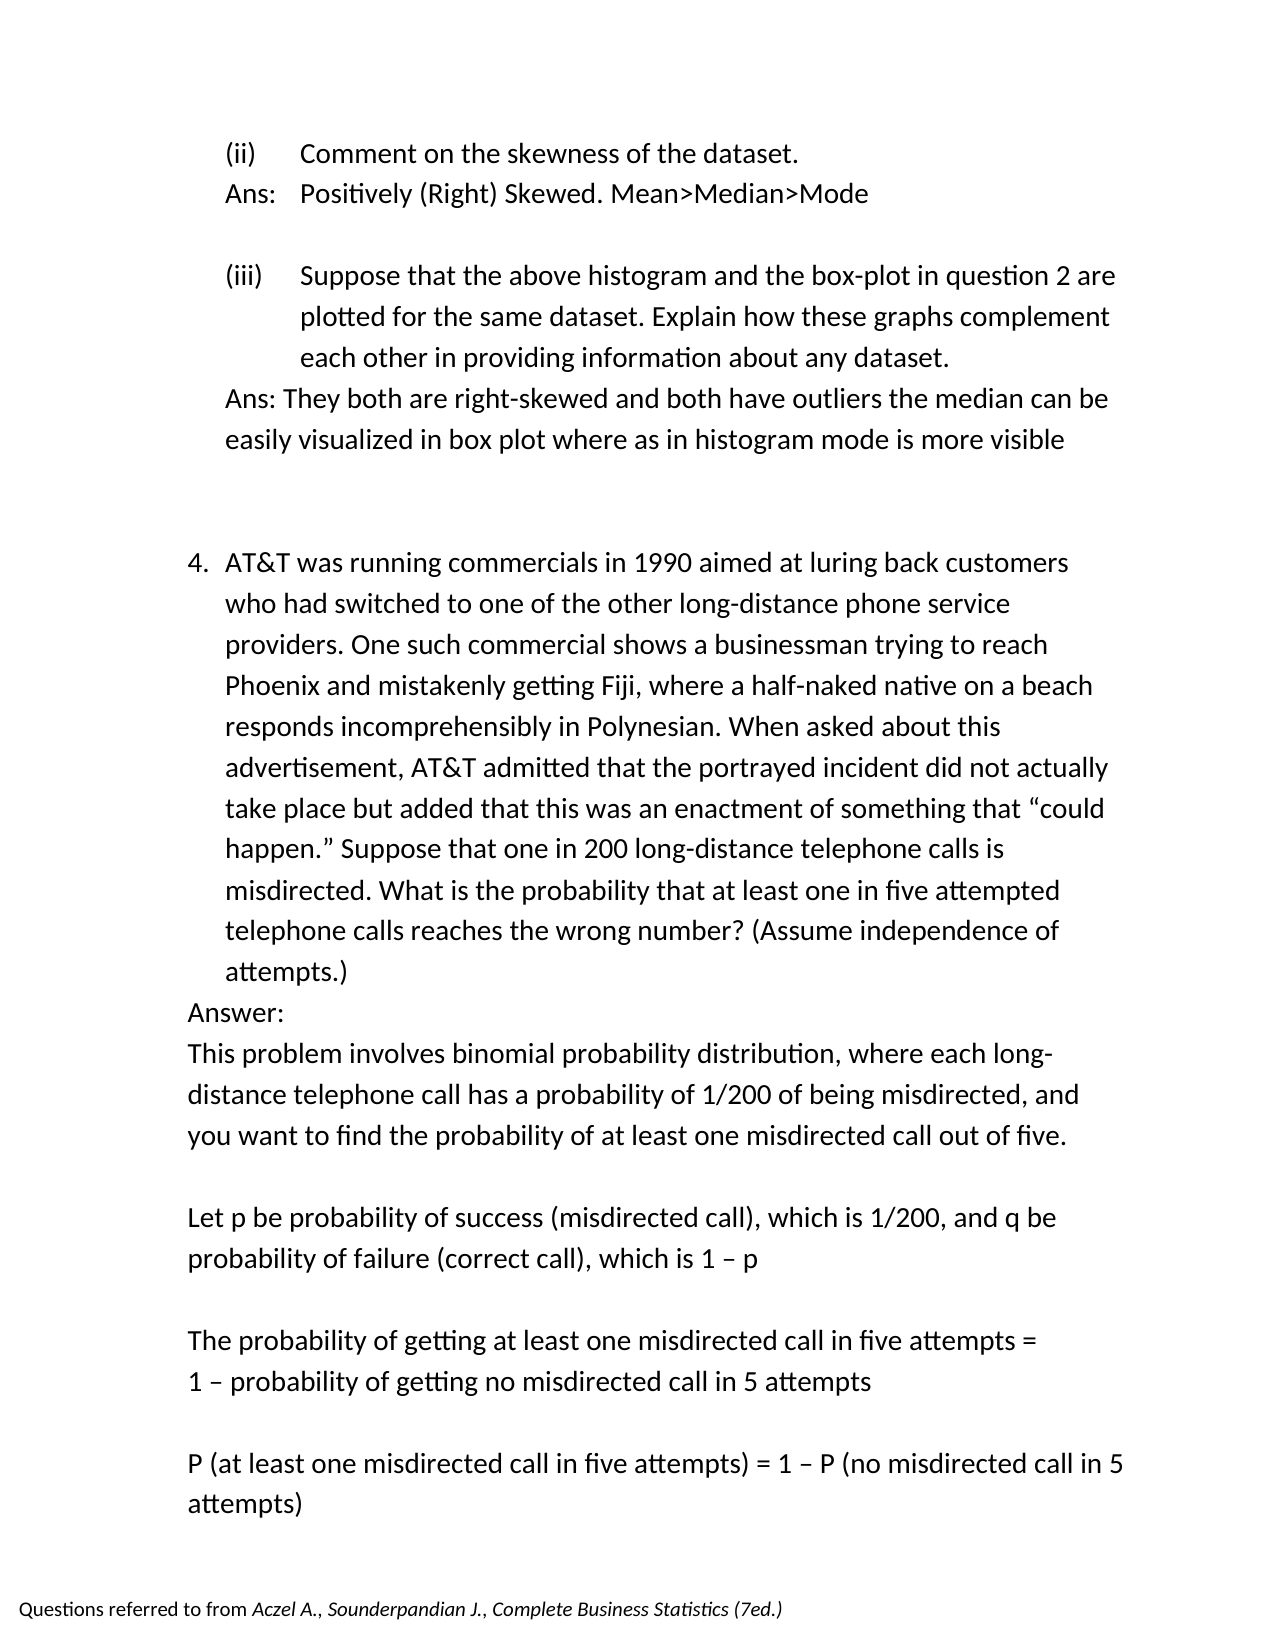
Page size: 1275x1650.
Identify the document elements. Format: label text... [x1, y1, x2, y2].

text Ans: Positively (Right) Skewed. Mean>Median>Mode [225, 176, 1125, 211]
text This problem involves binomial probability distribution, where each long-distance telephone call has a probability of 1/200 of being misdirected, and you want to find the probability of at least one misdirected call out of five. [187, 1035, 1125, 1153]
text The probability of getting at least one misdirected call in five attempts = [187, 1322, 1125, 1357]
text Answer: [187, 994, 1125, 1030]
text 1 – probability of getting no misdirected call in 5 attempts [187, 1363, 1125, 1398]
list Comment on the skewness of the dataset. [225, 135, 1125, 170]
text Ans: They both are right-skewed and both have outliers the median can be easily visualized in box plot where as in histogram mode is more visible [225, 380, 1125, 457]
text Let p be probability of success (misdirected call), which is 1/200, and q be probability of failure (correct call), which is 1 – p [187, 1199, 1125, 1276]
text P (at least one misdirected call in five attempts) = 1 – P (no misdirected call in 5 attempts) [187, 1445, 1125, 1521]
list Suppose that the above histogram and the box-plot in question 2 are plotted for the same dataset. Explain how these graphs complement each other in providing information about any dataset. [225, 257, 1125, 375]
list AT&T was running commercials in 1990 aimed at luring back customers who had switched to one of the other long-distance phone service providers. One such commercial shows a businessman trying to reach Phoenix and mistakenly getting Fiji, where a half-naked native on a beach responds incomprehensibly in Polynesian. When asked about this advertisement, AT&T admitted that the portrayed incident did not actually take place but added that this was an enactment of something that “could happen.” Suppose that one in 200 long-distance telephone calls is misdirected. What is the probability that at least one in five attempted telephone calls reaches the wrong number? (Assume independence of attempts.) [187, 544, 1125, 989]
